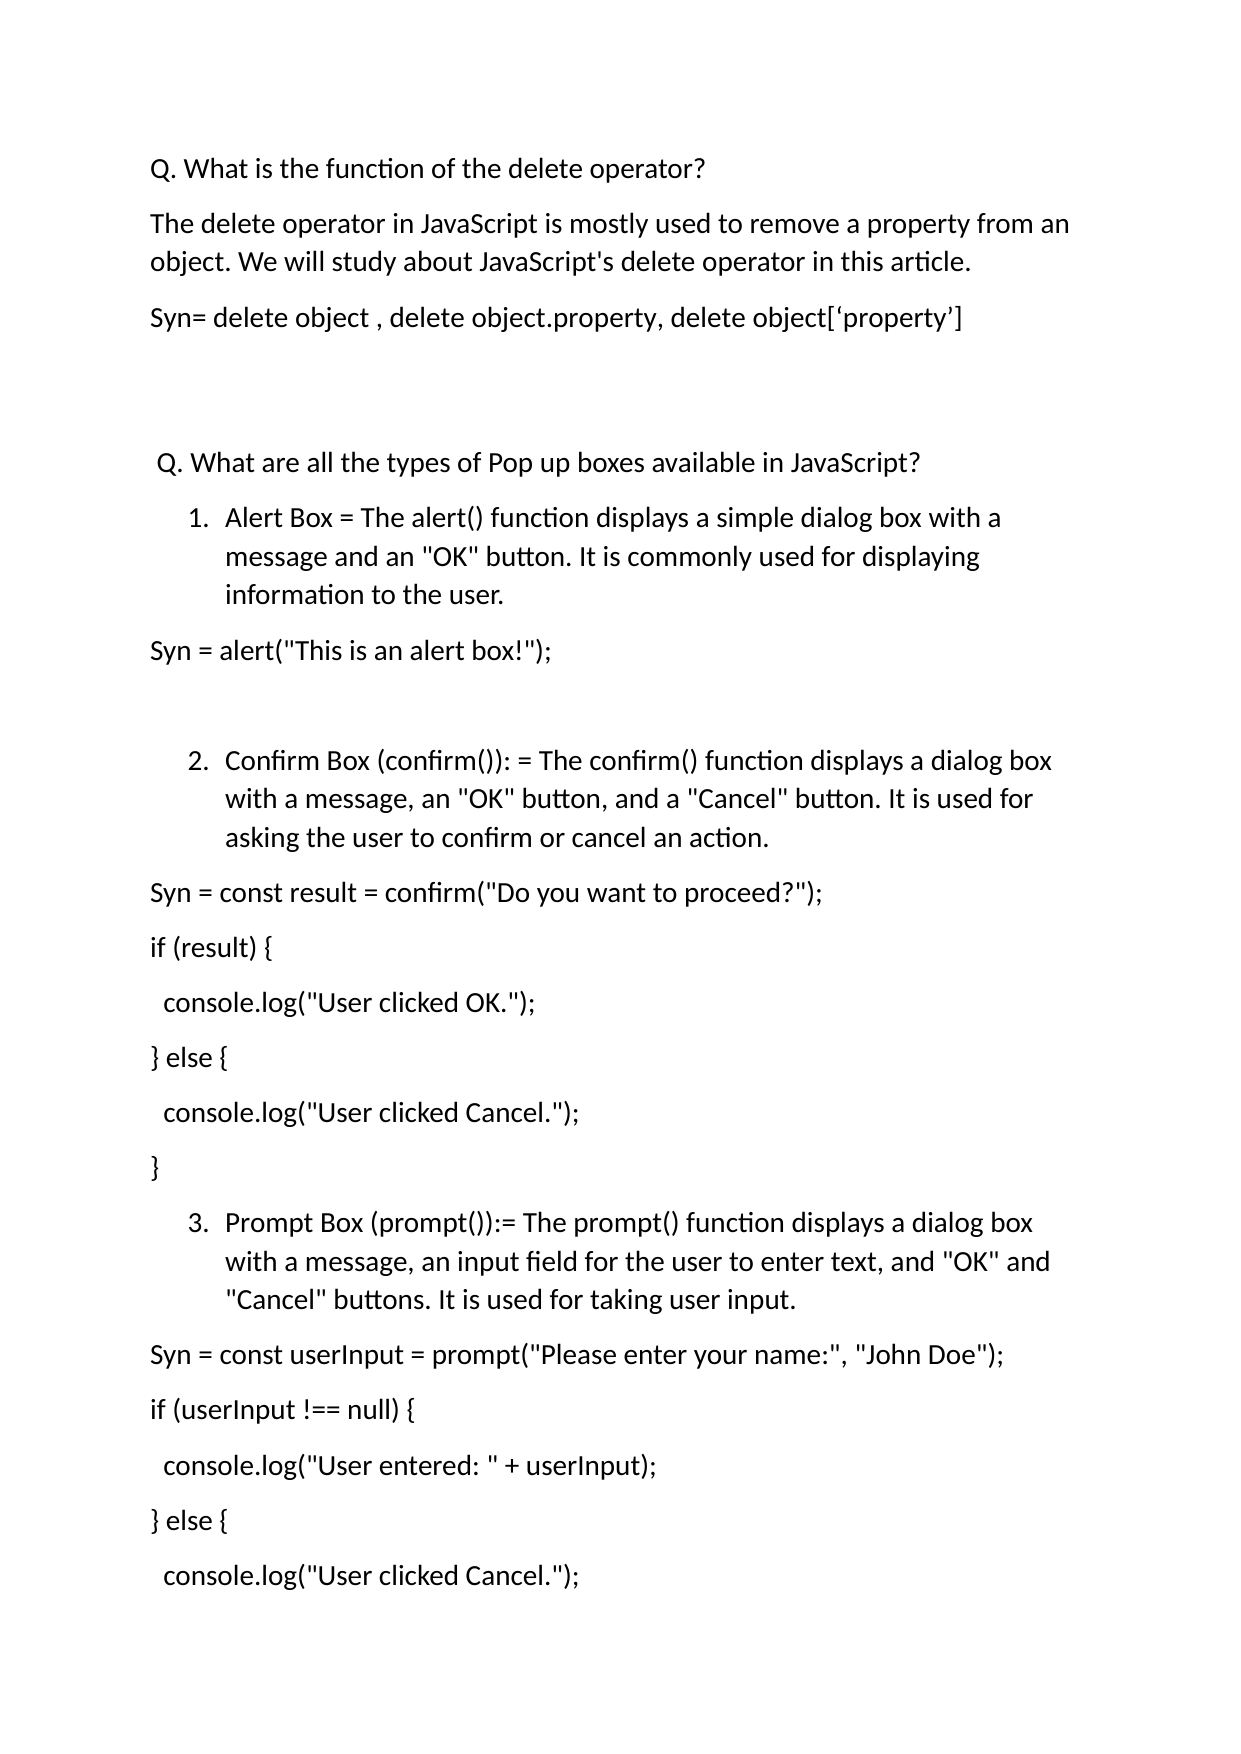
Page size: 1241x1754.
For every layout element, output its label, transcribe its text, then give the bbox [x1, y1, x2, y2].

list Alert Box = The alert() function displays a simple dialog box with a message and an "OK" button. It is commonly used for displaying information to the user. [187, 499, 1090, 612]
text } else { [150, 1039, 1090, 1075]
text Q. What is the function of the delete operator? [150, 150, 1090, 186]
text } [150, 1149, 1090, 1185]
text console.log("User clicked Cancel."); [150, 1557, 1090, 1592]
list Prompt Box (prompt()):= The prompt() function displays a dialog box with a message, an input field for the user to enter text, and "OK" and "Cancel" buttons. It is used for taking user input. [187, 1204, 1090, 1317]
text Syn= delete object , delete object.property, delete object[‘property’] [150, 299, 1090, 334]
text The delete operator in JavaScript is mostly used to remove a property from an object. We will study about JavaScript's delete operator in this article. [150, 205, 1090, 279]
list Confirm Box (confirm()): = The confirm() function displays a dialog box with a message, an "OK" button, and a "Cancel" button. It is used for asking the user to confirm or cancel an action. [187, 742, 1090, 854]
text Syn = const userInput = prompt("Please enter your name:", "John Doe"); [150, 1336, 1090, 1372]
text if (result) { [150, 929, 1090, 964]
text console.log("User entered: " + userInput); [150, 1447, 1090, 1482]
text console.log("User clicked Cancel."); [150, 1094, 1090, 1130]
text Q. What are all the types of Pop up boxes available in JavaScript? [150, 444, 1090, 480]
text Syn = alert("This is an alert box!"); [150, 632, 1090, 667]
text Syn = const result = confirm("Do you want to proceed?"); [150, 874, 1090, 909]
text if (userInput !== null) { [150, 1391, 1090, 1427]
text } else { [150, 1502, 1090, 1537]
text console.log("User clicked OK."); [150, 984, 1090, 1019]
